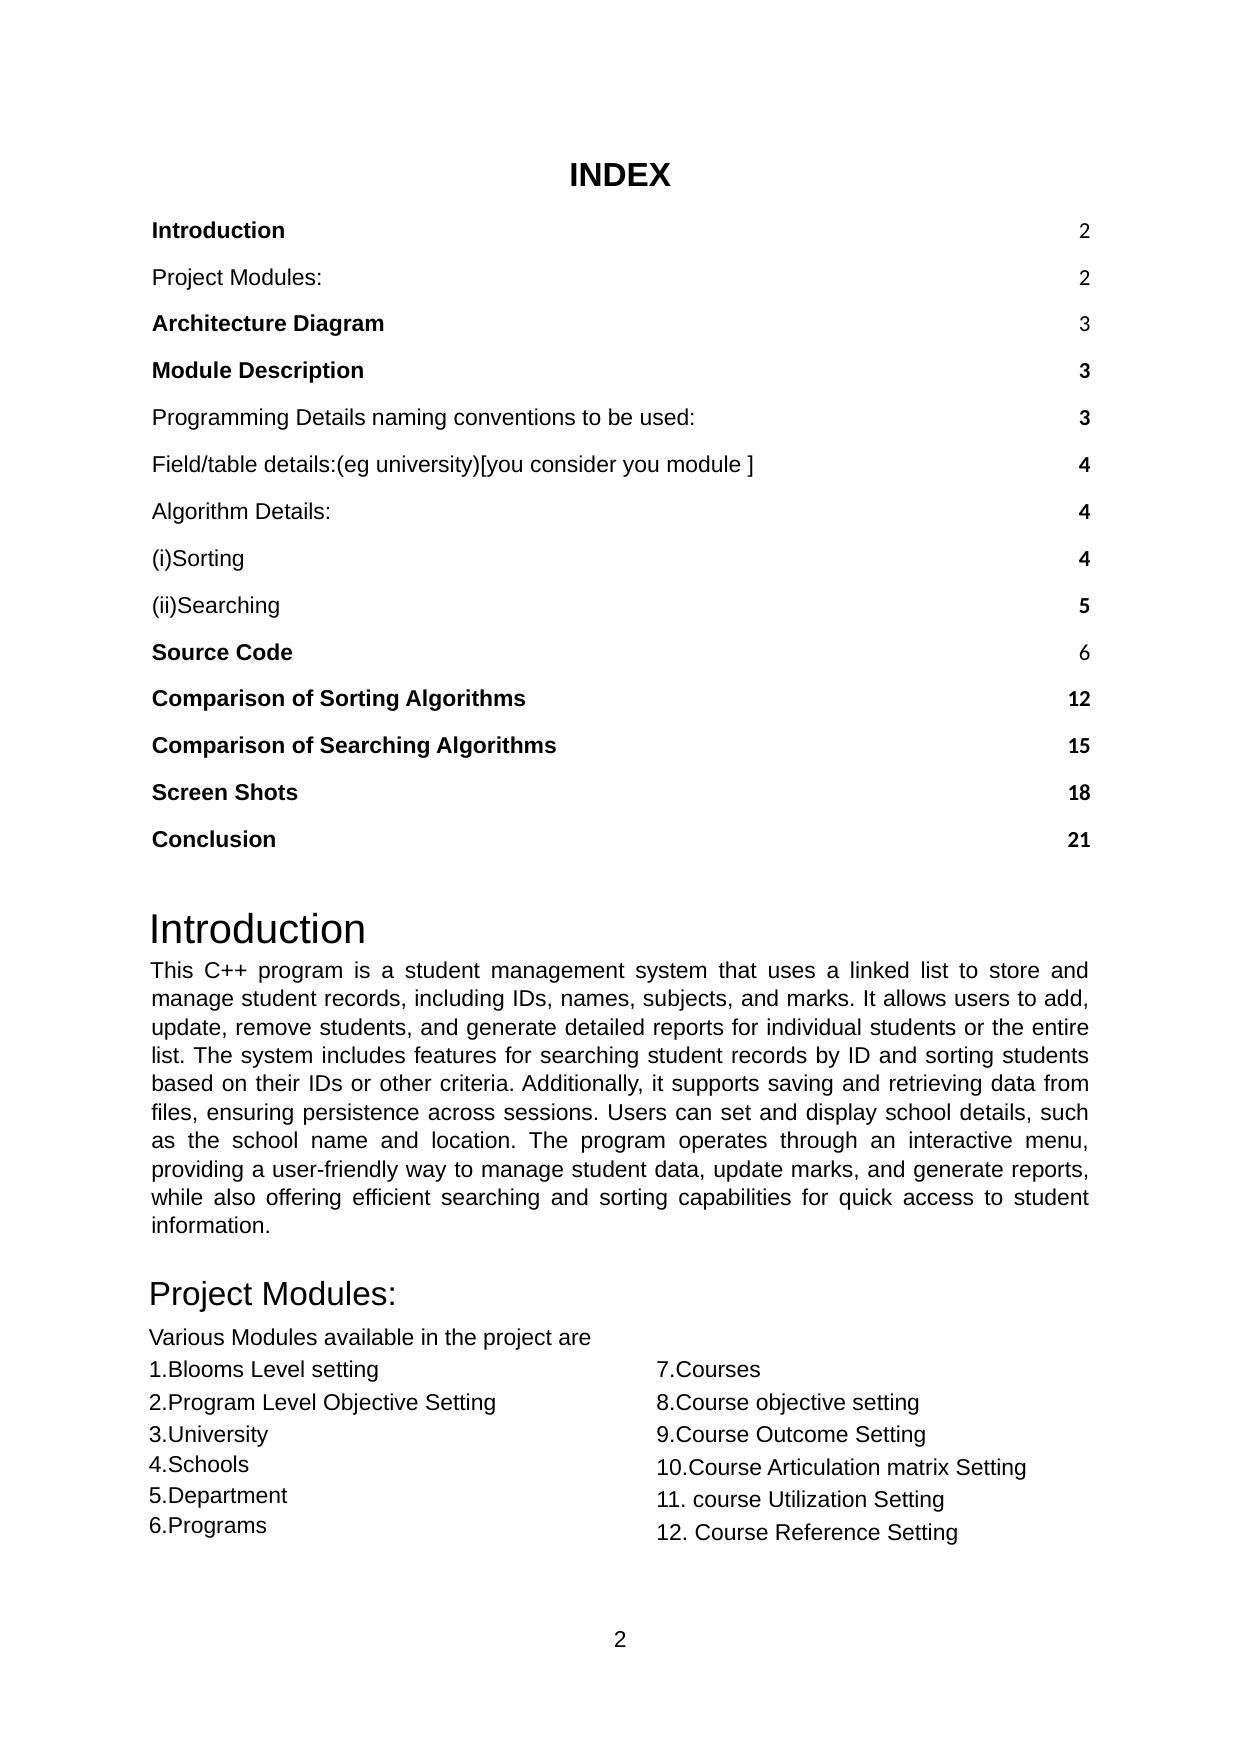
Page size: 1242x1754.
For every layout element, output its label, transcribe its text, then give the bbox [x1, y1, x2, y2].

text 8.Course objective setting [656, 1389, 1090, 1415]
text 6.Programs [148, 1512, 583, 1538]
text 10.Course Articulation matrix Setting [656, 1454, 1090, 1480]
text 2.Program Level Objective Setting [148, 1389, 583, 1415]
text 12. Course Reference Setting [656, 1519, 1090, 1545]
text 7.Courses [656, 1356, 1090, 1383]
subtitle This C++ program is a student management system that uses a linked list to store and manage student records, including IDs, names, subjects, and marks. It allows users to add, update, remove students, and generate detailed reports for individual students or the entire list. The system includes features for searching student records by ID and sorting students based on their IDs or other criteria. Additionally, it supports saving and retrieving data from files, ensuring persistence across sessions. Users can set and display school details, such as the school name and location. The program operates through an interactive menu, providing a user-friendly way to manage student data, update marks, and generate reports, while also offering efficient searching and sorting capabilities for quick access to student information. [150, 957, 1090, 1239]
text 5.Department [148, 1482, 583, 1508]
text 4.Schools [148, 1451, 583, 1478]
text 3.University [148, 1421, 583, 1448]
text INDEX [150, 155, 1090, 193]
subtitle Introduction [148, 904, 1090, 952]
subtitle Project Modules: [148, 1274, 1090, 1312]
text 11. course Utilization Setting [656, 1486, 1090, 1513]
text 1.Blooms Level setting [148, 1356, 583, 1383]
text Various Modules available in the project are [148, 1324, 1090, 1350]
text 9.Course Outcome Setting [656, 1421, 1090, 1448]
